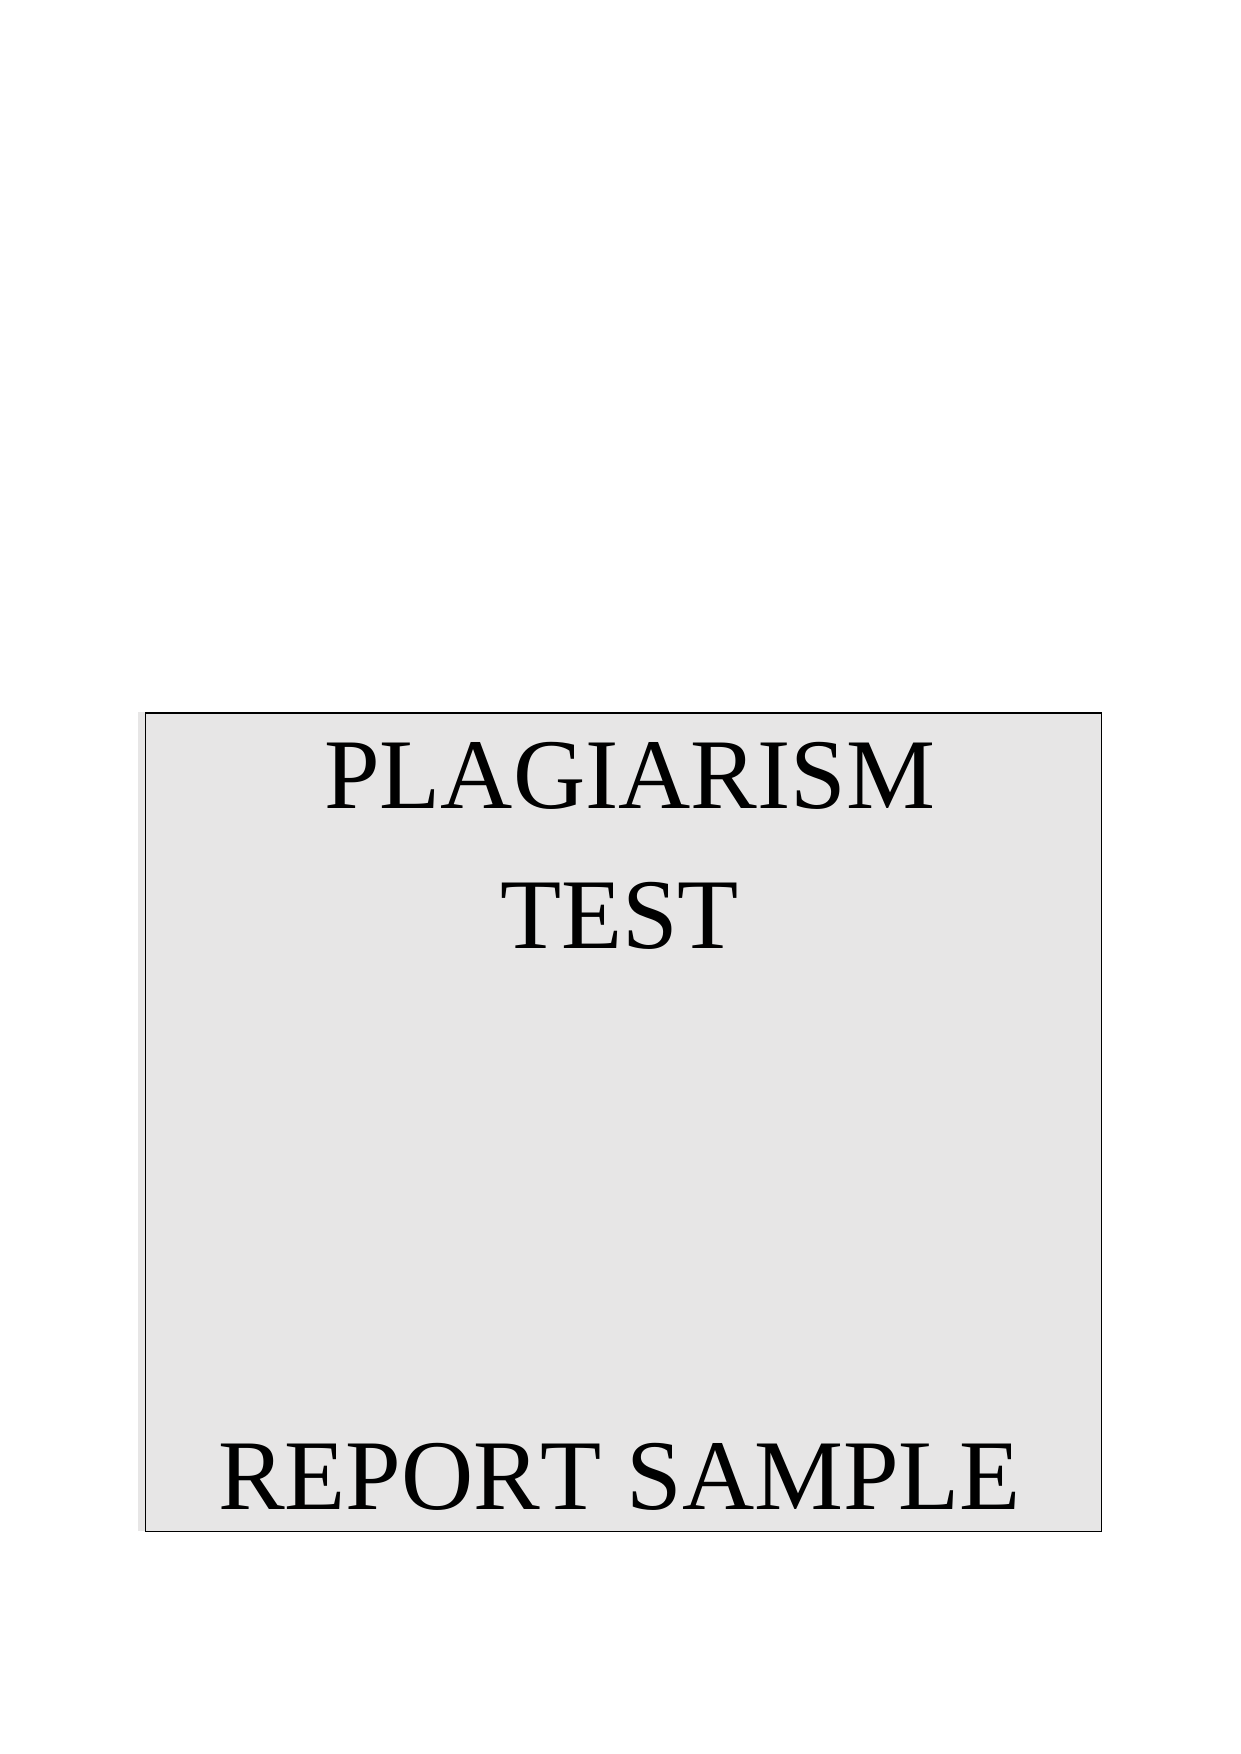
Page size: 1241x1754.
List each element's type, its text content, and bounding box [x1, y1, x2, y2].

table_cell [138, 856, 145, 1531]
table_cell TEST REPORT SAMPLE [146, 856, 1101, 1531]
table_header [138, 712, 145, 856]
table_header PLAGIARISM [146, 714, 1101, 856]
